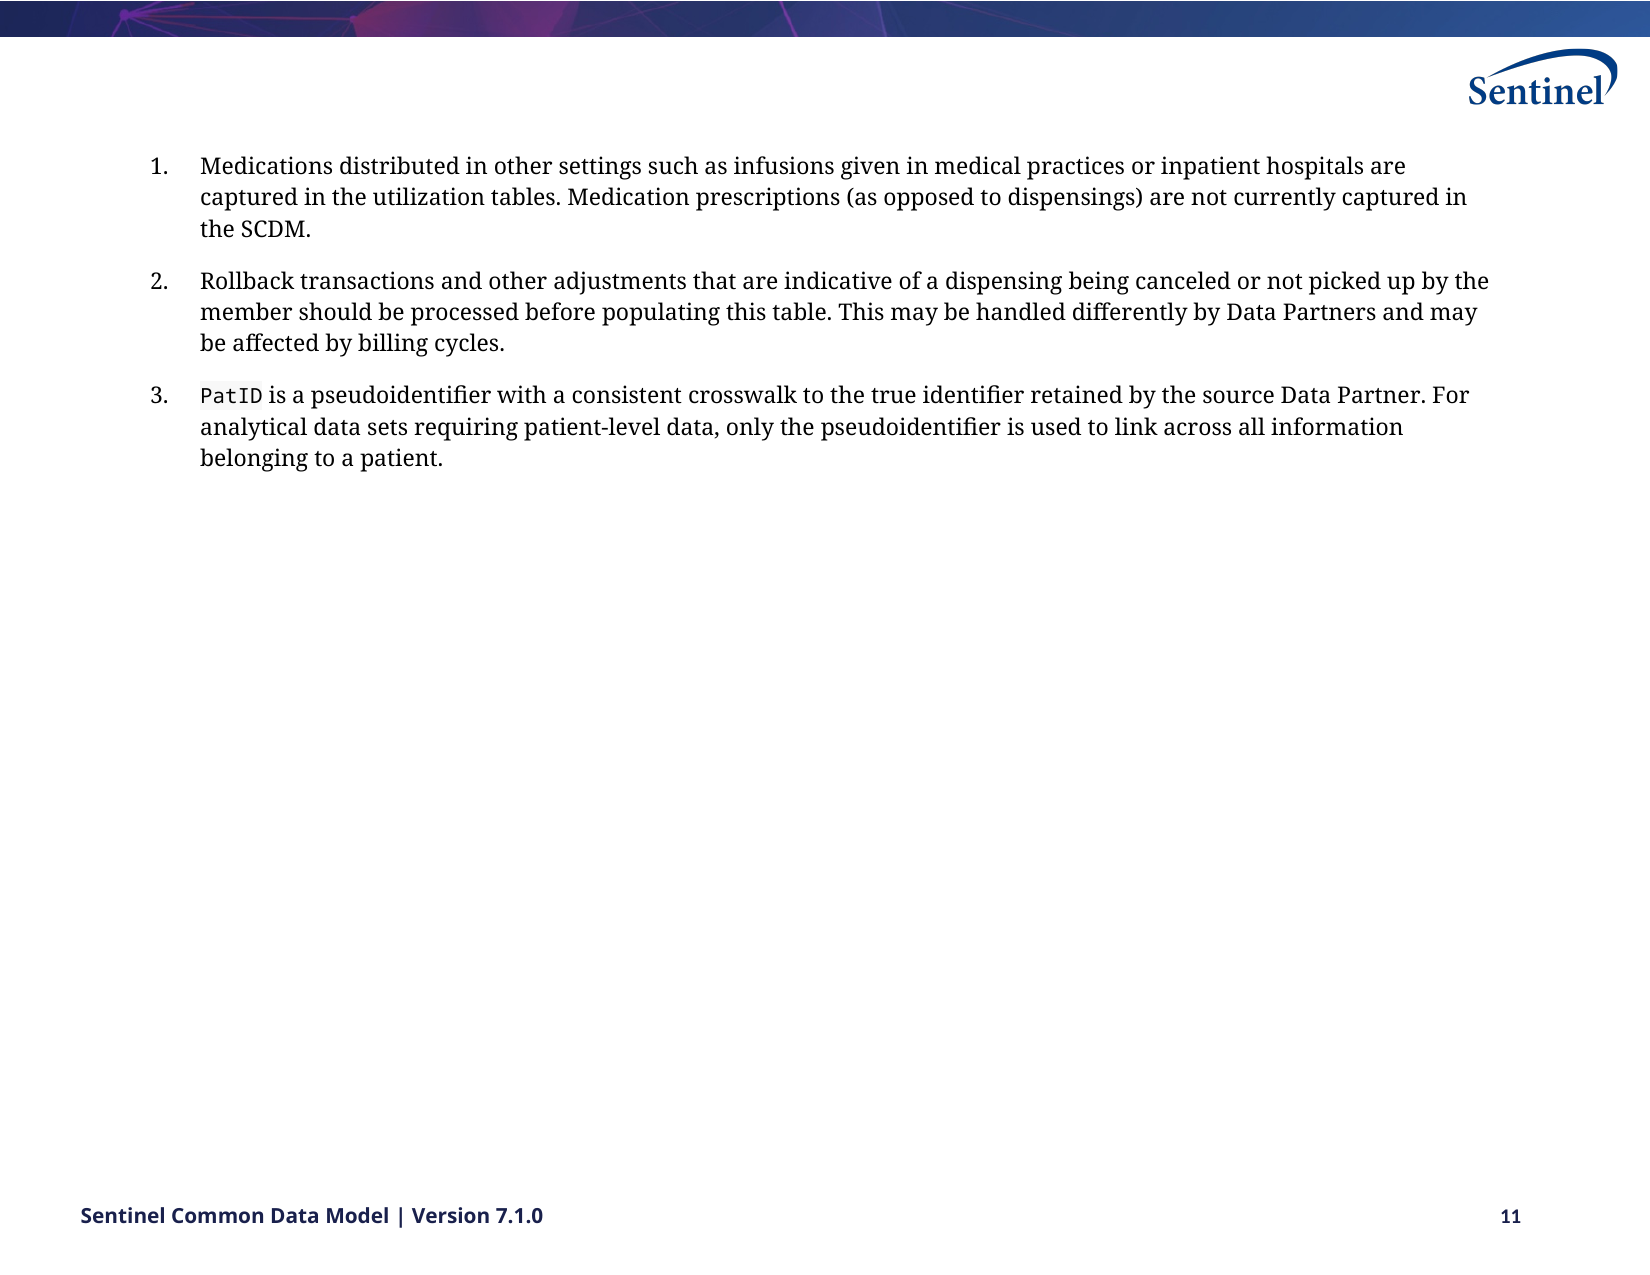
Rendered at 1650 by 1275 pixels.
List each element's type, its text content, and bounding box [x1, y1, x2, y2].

picture [0, 1, 1650, 37]
list Medications distributed in other settings such as infusions given in medical practices or inpatient hospitals are captured in the utilization tables. Medication prescriptions (as opposed to dispensings) are not currently captured in the SCDM. [150, 150, 1500, 244]
picture [1469, 48, 1618, 106]
list PatID is a pseudoidentifier with a consistent crosswalk to the true identifier retained by the source Data Partner. For analytical data sets requiring patient-level data, only the pseudoidentifier is used to link across all information belonging to a patient. [150, 379, 1500, 473]
list Rollback transactions and other adjustments that are indicative of a dispensing being canceled or not picked up by the member should be processed before populating this table. This may be handled differently by Data Partners and may be affected by billing cycles. [150, 264, 1500, 358]
